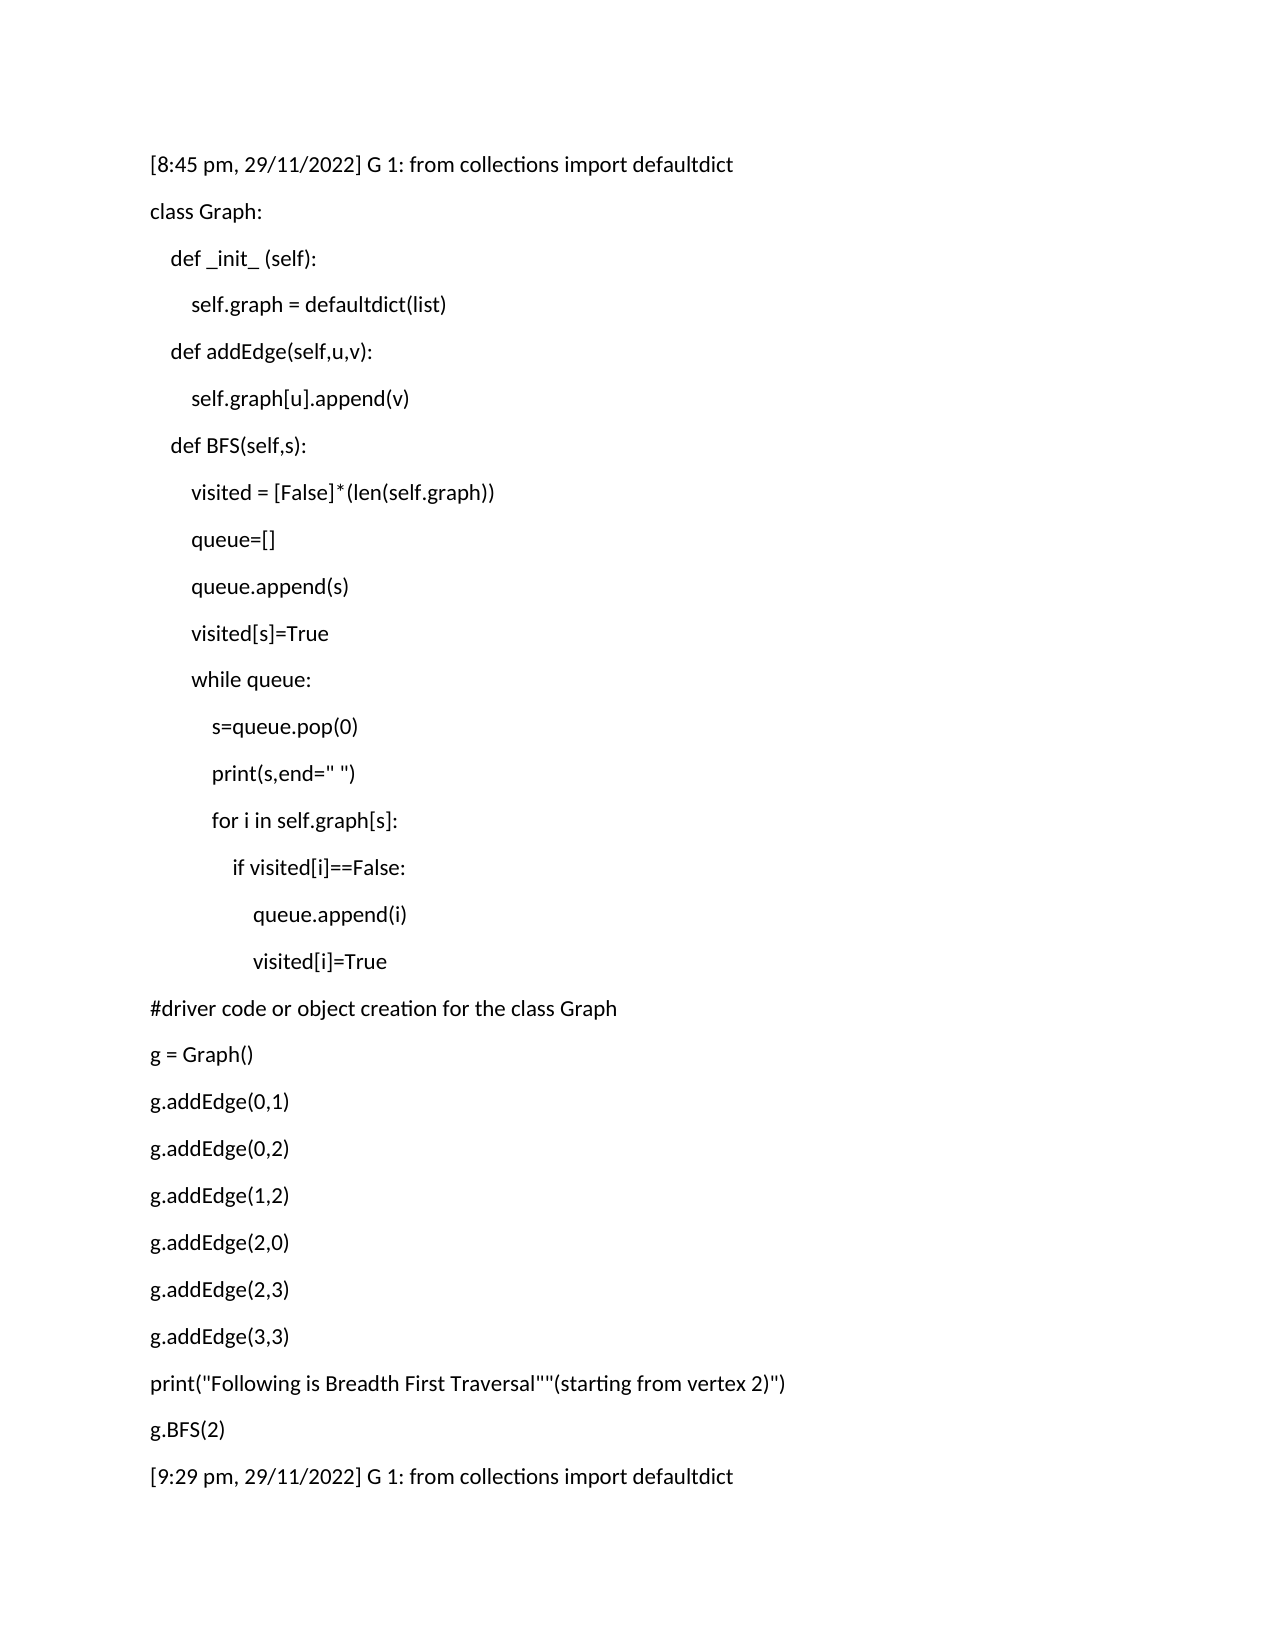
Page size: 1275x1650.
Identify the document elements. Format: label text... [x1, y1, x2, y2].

text g.addEdge(3,3) [150, 1322, 1125, 1350]
text g = Graph() [150, 1041, 1125, 1069]
text queue.append(s) [150, 572, 1125, 600]
text print(s,end=" ") [150, 759, 1125, 787]
text print("Following is Breadth First Traversal""(starting from vertex 2)") [150, 1369, 1125, 1397]
text class Graph: [150, 197, 1125, 225]
text visited = [False]*(len(self.graph)) [150, 478, 1125, 506]
text g.addEdge(0,2) [150, 1134, 1125, 1162]
text g.addEdge(0,1) [150, 1087, 1125, 1116]
text queue.append(i) [150, 900, 1125, 928]
text queue=[] [150, 525, 1125, 553]
text [8:45 pm, 29/11/2022] G 1: from collections import defaultdict [150, 150, 1125, 178]
text g.addEdge(2,0) [150, 1228, 1125, 1256]
text visited[s]=True [150, 619, 1125, 647]
text g.BFS(2) [150, 1416, 1125, 1444]
text g.addEdge(1,2) [150, 1181, 1125, 1209]
text s=queue.pop(0) [150, 712, 1125, 741]
text def BFS(self,s): [150, 431, 1125, 459]
text if visited[i]==False: [150, 853, 1125, 881]
text self.graph = defaultdict(list) [150, 291, 1125, 319]
text g.addEdge(2,3) [150, 1275, 1125, 1303]
text def addEdge(self,u,v): [150, 337, 1125, 366]
text visited[i]=True [150, 947, 1125, 975]
text for i in self.graph[s]: [150, 806, 1125, 834]
text while queue: [150, 666, 1125, 694]
text def _init_ (self): [150, 244, 1125, 272]
text self.graph[u].append(v) [150, 384, 1125, 412]
text [9:29 pm, 29/11/2022] G 1: from collections import defaultdict [150, 1462, 1125, 1491]
text #driver code or object creation for the class Graph [150, 994, 1125, 1022]
